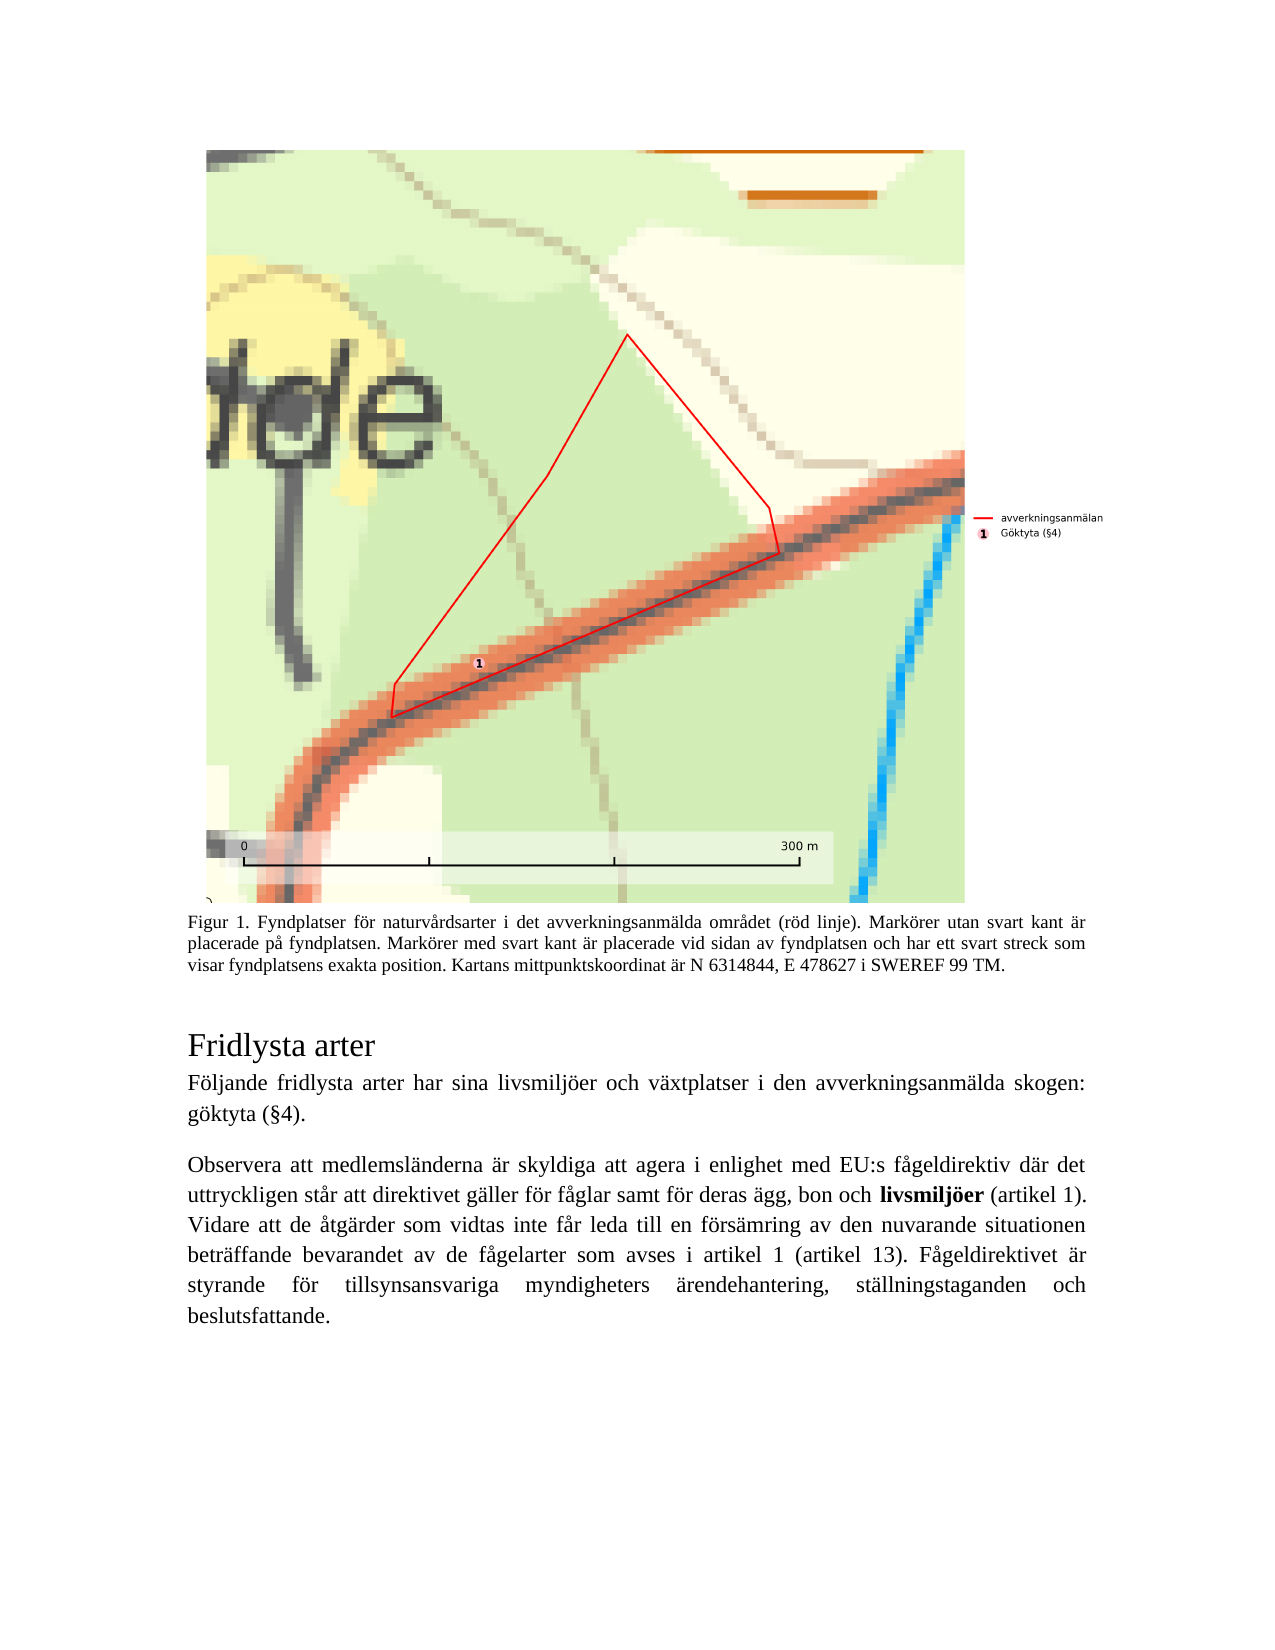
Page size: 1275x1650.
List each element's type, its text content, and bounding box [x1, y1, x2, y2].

text Följande fridlysta arter har sina livsmiljöer och växtplatser i den avverkningsanmälda skogen: göktyta (§4). [187, 1069, 1087, 1126]
text Observera att medlemsländerna är skyldiga att agera i enlighet med EU:s fågeldirektiv där det uttryckligen står att direktivet gäller för fåglar samt för deras ägg, bon och livsmiljöer (artikel 1). Vidare att de åtgärder som vidtas inte får leda till en försämring av den nuvarande situationen beträffande bevarandet av de fågelarter som avses i artikel 1 (artikel 13). Fågeldirektivet är styrande för tillsynsansvariga myndigheters ärendehantering, ställningstaganden och beslutsfattande. [187, 1151, 1087, 1328]
subtitle Fridlysta arter [187, 1025, 1087, 1064]
text Figur 1. Fyndplatser för naturvårdsarter i det avverkningsanmälda området (röd linje). Markörer utan svart kant är placerade på fyndplatsen. Markörer med svart kant är placerade vid sidan av fyndplatsen och har ett svart streck som visar fyndplatsens exakta position. Kartans mittpunktskoordinat är N 6314844, E 478627 i SWEREF 99 TM. [187, 911, 1087, 975]
picture [206, 150, 1107, 903]
